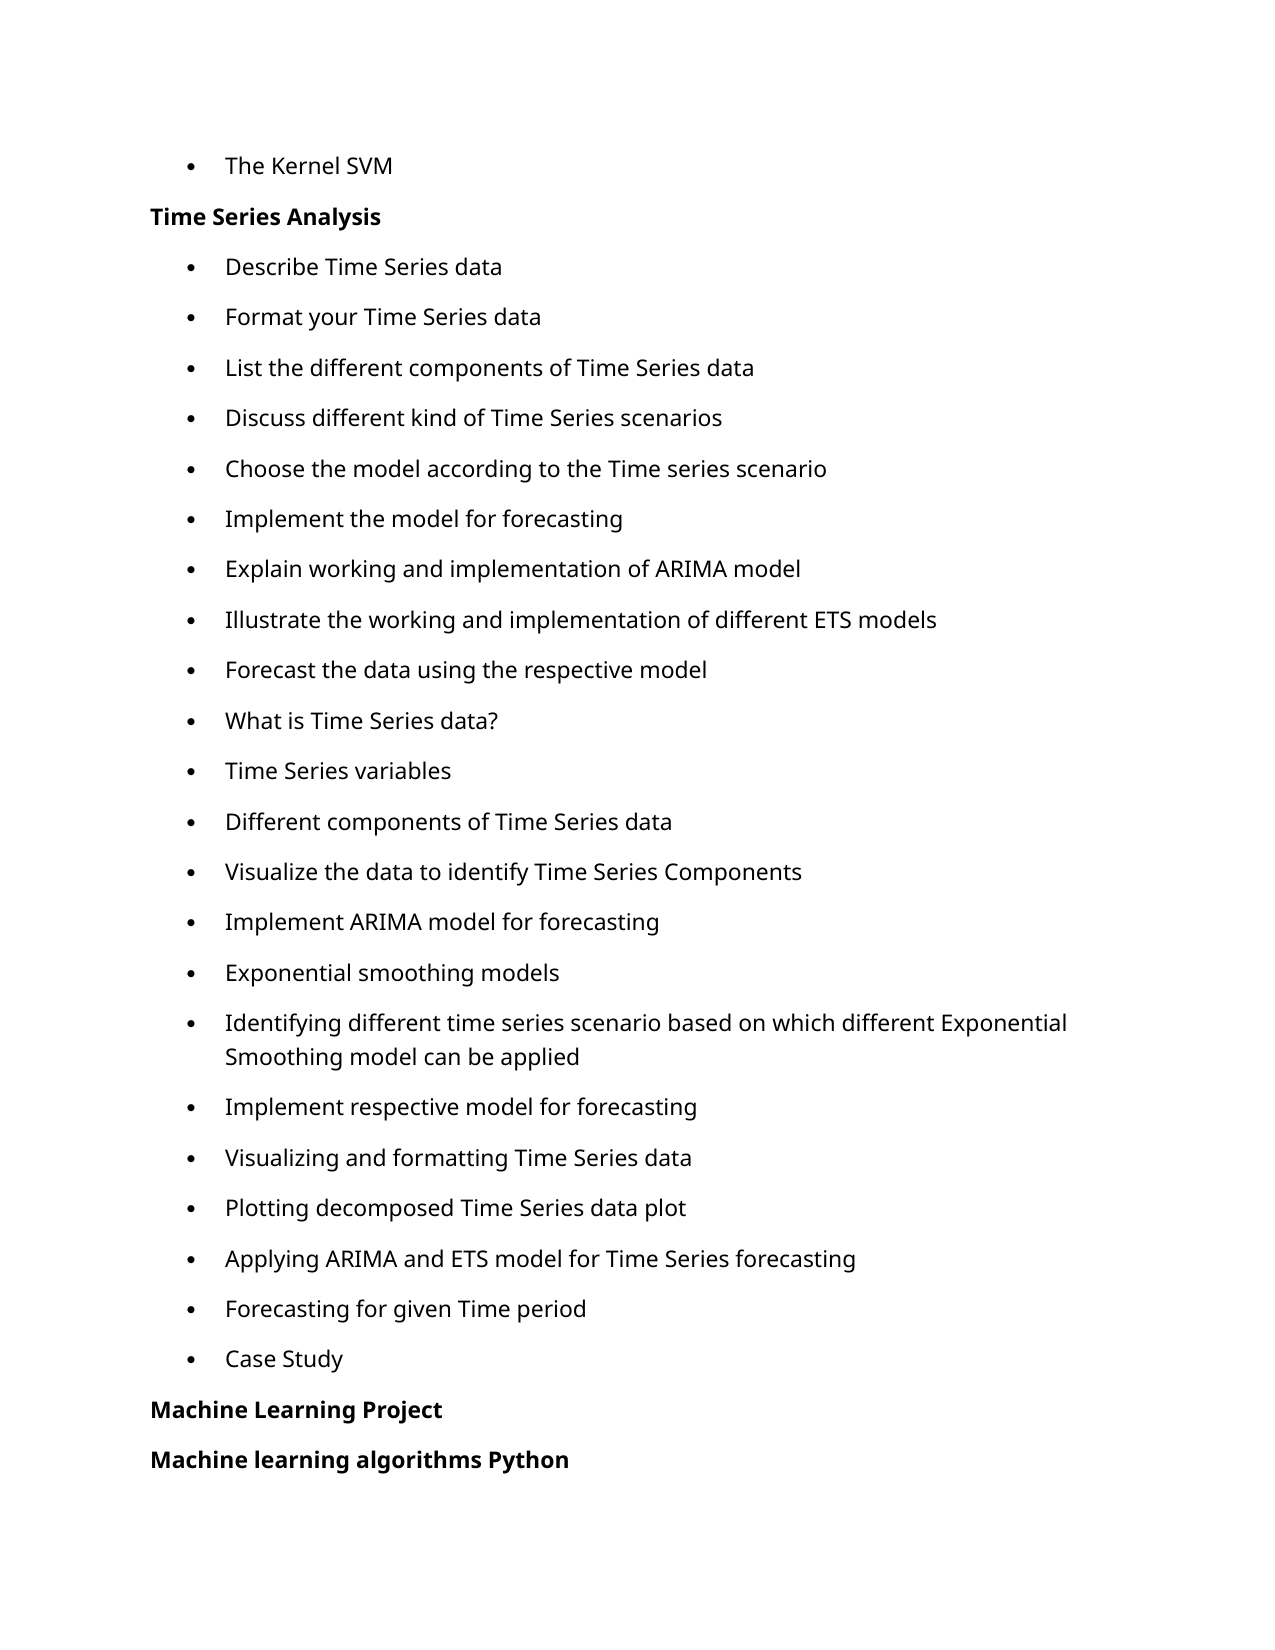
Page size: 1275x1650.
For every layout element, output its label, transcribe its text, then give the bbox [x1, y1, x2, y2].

list Identifying different time series scenario based on which different Exponential Smoothing model can be applied [187, 1007, 1125, 1072]
text Machine Learning Project [150, 1394, 1125, 1425]
list The Kernel SVM [187, 150, 1125, 181]
list Different components of Time Series data [187, 805, 1125, 837]
list List the different components of Time Series data [187, 352, 1125, 383]
list Case Study [187, 1343, 1125, 1374]
list Implement ARIMA model for forecasting [187, 906, 1125, 937]
list Choose the model according to the Time series scenario [187, 452, 1125, 484]
list Implement the model for forecasting [187, 503, 1125, 534]
list Exponential smoothing models [187, 957, 1125, 988]
text Time Series Analysis [150, 200, 1125, 232]
list Applying ARIMA and ETS model for Time Series forecasting [187, 1242, 1125, 1274]
list Explain working and implementation of ARIMA model [187, 553, 1125, 584]
list Implement respective model for forecasting [187, 1091, 1125, 1122]
list What is Time Series data? [187, 704, 1125, 736]
list Visualize the data to identify Time Series Components [187, 856, 1125, 887]
list Discuss different kind of Time Series scenarios [187, 402, 1125, 433]
list Illustrate the working and implementation of different ETS models [187, 604, 1125, 635]
list Describe Time Series data [187, 251, 1125, 282]
list Format your Time Series data [187, 301, 1125, 332]
list Plotting decomposed Time Series data plot [187, 1192, 1125, 1223]
list Visualizing and formatting Time Series data [187, 1142, 1125, 1173]
list Forecast the data using the respective model [187, 654, 1125, 685]
list Forecasting for given Time period [187, 1293, 1125, 1324]
list Time Series variables [187, 755, 1125, 786]
text Machine learning algorithms Python [150, 1444, 1125, 1475]
